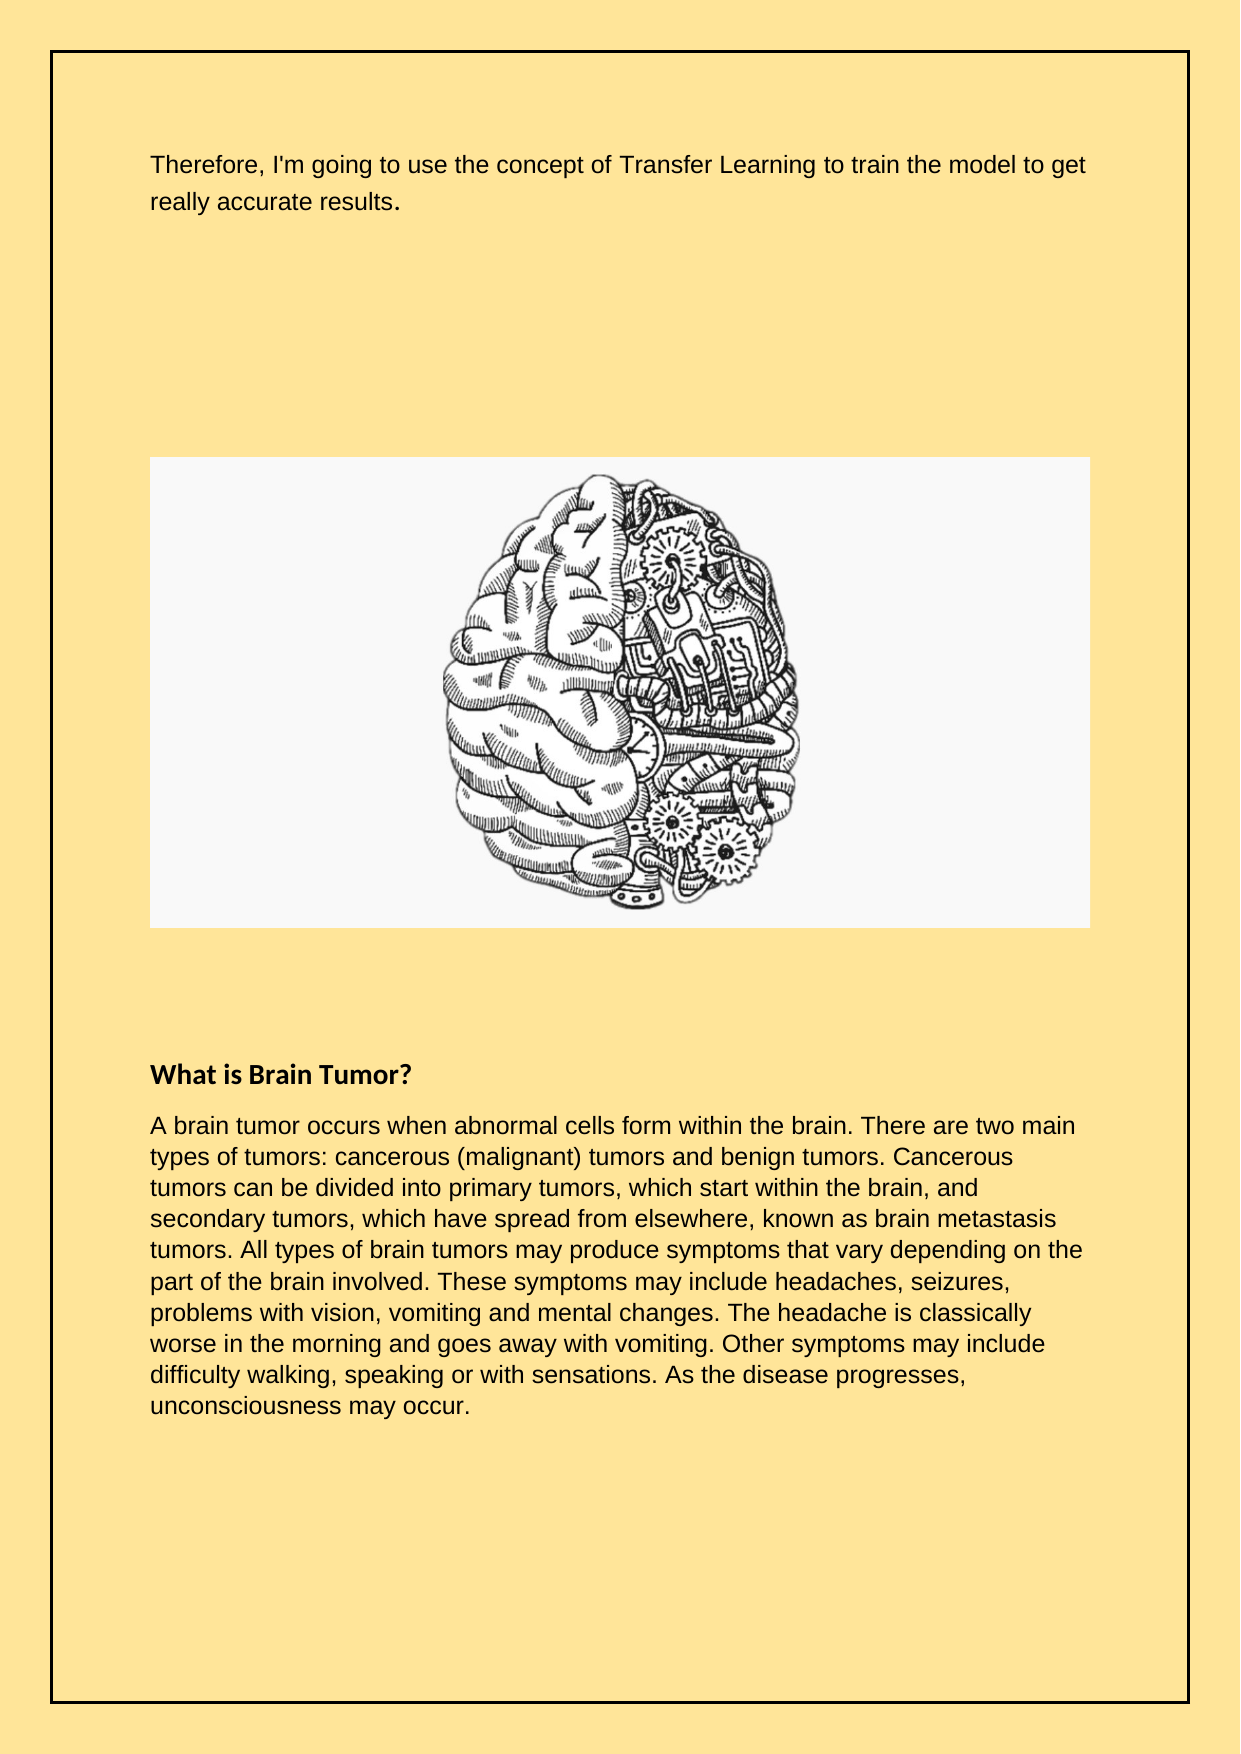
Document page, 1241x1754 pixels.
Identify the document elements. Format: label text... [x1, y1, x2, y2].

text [150, 150, 1090, 217]
text What is Brain Tumor? [150, 1056, 1090, 1092]
picture [150, 457, 1091, 928]
text A brain tumor occurs when abnormal cells form within the brain. There are two main types of tumors: cancerous (malignant) tumors and benign tumors. Cancerous tumors can be divided into primary tumors, which start within the brain, and secondary tumors, which have spread from elsewhere, known as brain metastasis tumors. All types of brain tumors may produce symptoms that vary depending on the part of the brain involved. These symptoms may include headaches, seizures, problems with vision, vomiting and mental changes. The headache is classically worse in the morning and goes away with vomiting. Other symptoms may include difficulty walking, speaking or with sensations. As the disease progresses, unconsciousness may occur. [150, 1111, 1090, 1419]
